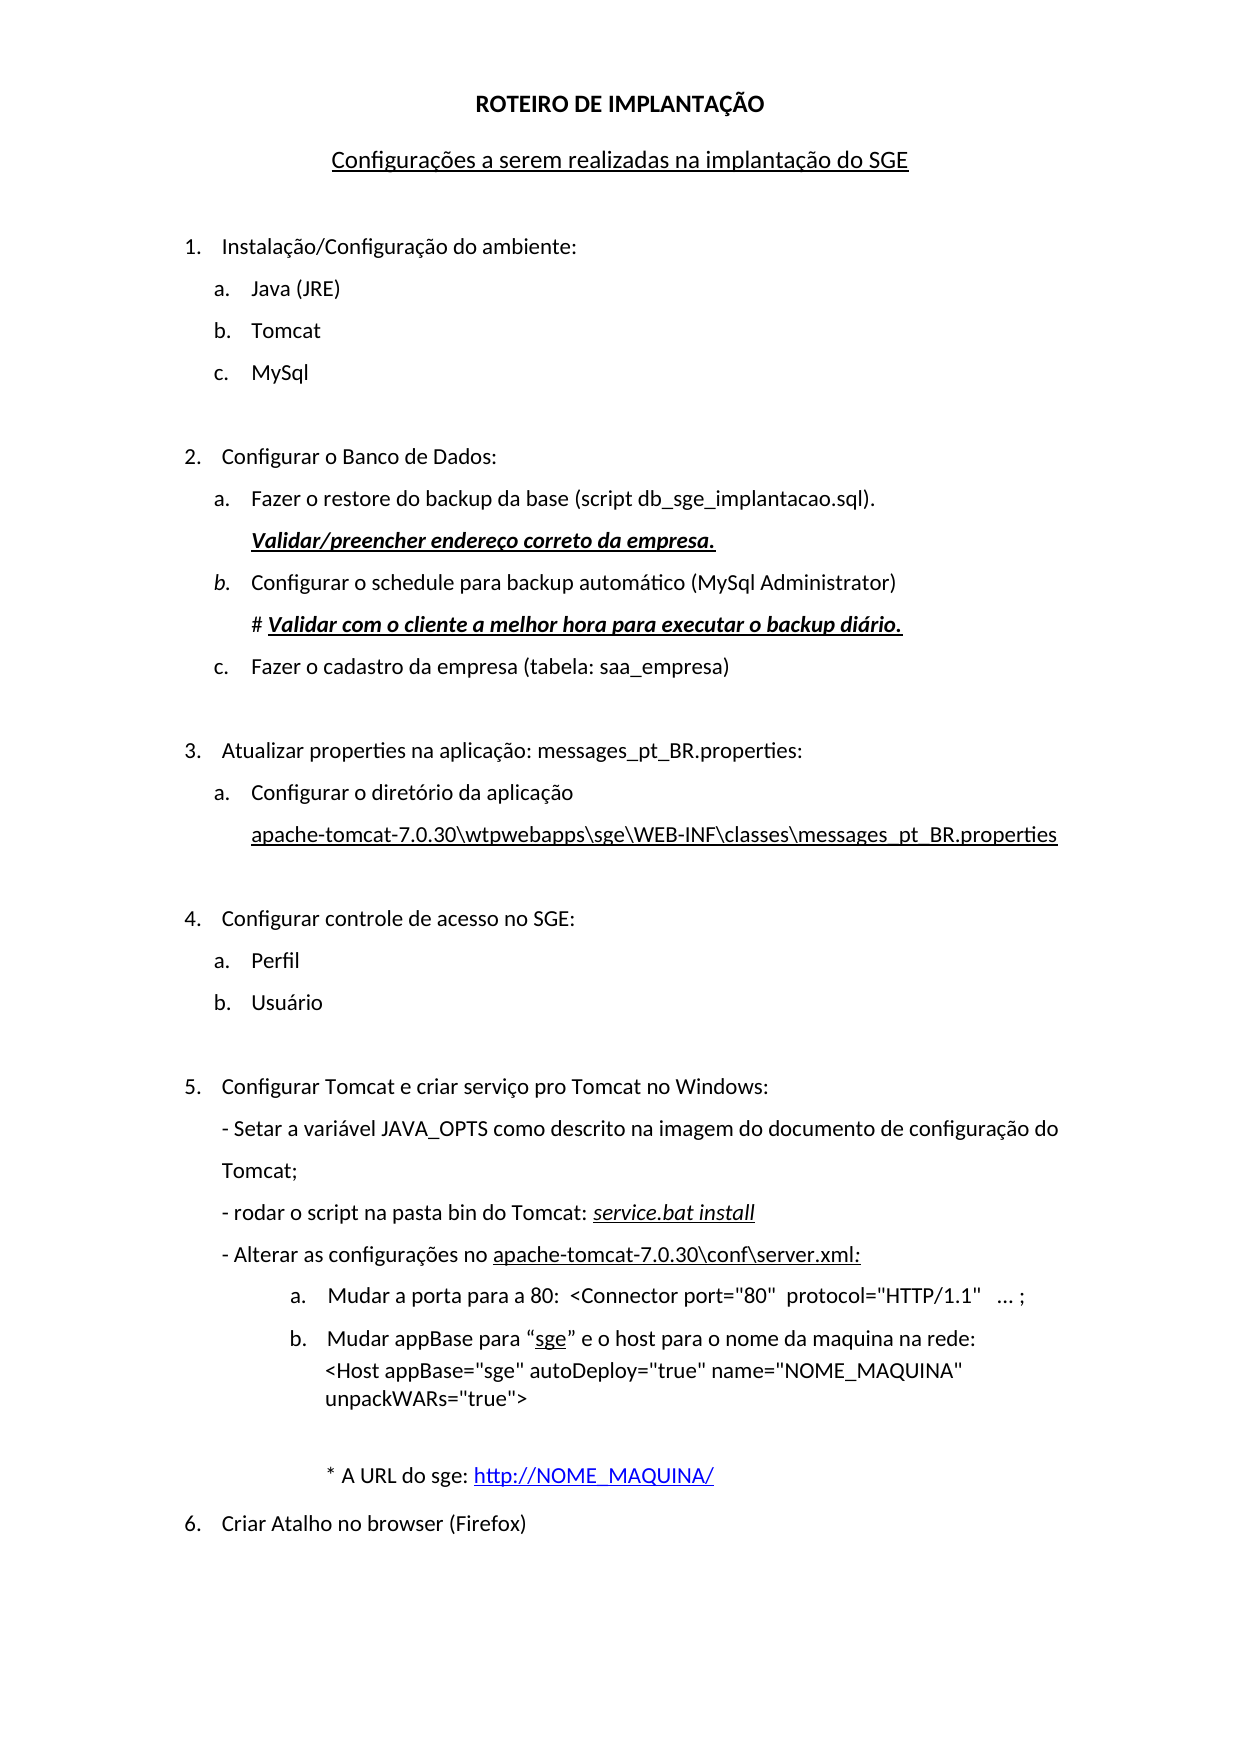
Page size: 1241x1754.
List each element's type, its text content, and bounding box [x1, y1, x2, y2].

list Mudar a porta para a 80: <Connector port="80" protocol="HTTP/1.1" ... ; [290, 1282, 1063, 1310]
list Fazer o restore do backup da base (script db_sge_implantacao.sql). Validar/preencher endereço correto da empresa. [213, 484, 1063, 554]
text <Host appBase="sge" autoDeploy="true" name="NOME_MAQUINA" unpackWARs="true"> [325, 1356, 1063, 1412]
list Configurar controle de acesso no SGE: [184, 904, 1063, 932]
list Usuário [213, 988, 1063, 1058]
text * A URL do sge: http://NOME_MAQUINA/ [325, 1433, 1063, 1489]
list Mudar appBase para “sge” e o host para o nome da maquina na rede: [289, 1324, 1063, 1352]
list Criar Atalho no browser (Firefox) [184, 1509, 1063, 1538]
list Instalação/Configuração do ambiente: [184, 232, 1063, 260]
list Fazer o cadastro da empresa (tabela: saa_empresa) [213, 652, 1063, 722]
list Configurar o schedule para backup automático (MySql Administrator) # Validar com o cliente a melhor hora para executar o backup diário. [213, 568, 1063, 638]
text Configurações a serem realizadas na implantação do SGE [177, 144, 1063, 207]
list Tomcat [213, 316, 1063, 344]
list Java (JRE) [213, 274, 1063, 302]
list Atualizar properties na aplicação: messages_pt_BR.properties: [184, 736, 1063, 764]
list Configurar Tomcat e criar serviço pro Tomcat no Windows: - Setar a variável JAVA_OPTS como descrito na imagem do documento de configuração do Tomcat; - rodar o script na pasta bin do Tomcat: service.bat install - Alterar as configurações no apache-tomcat-7.0.30\conf\server.xml: [184, 1072, 1063, 1268]
list Configurar o Banco de Dados: [184, 442, 1063, 470]
list Configurar o diretório da aplicação apache-tomcat-7.0.30\wtpwebapps\sge\WEB-INF\classes\messages_pt_BR.properties [213, 778, 1063, 890]
text ROTEIRO DE IMPLANTAÇÃO [177, 89, 1063, 119]
list MySql [213, 358, 1063, 428]
list Perfil [213, 946, 1063, 974]
